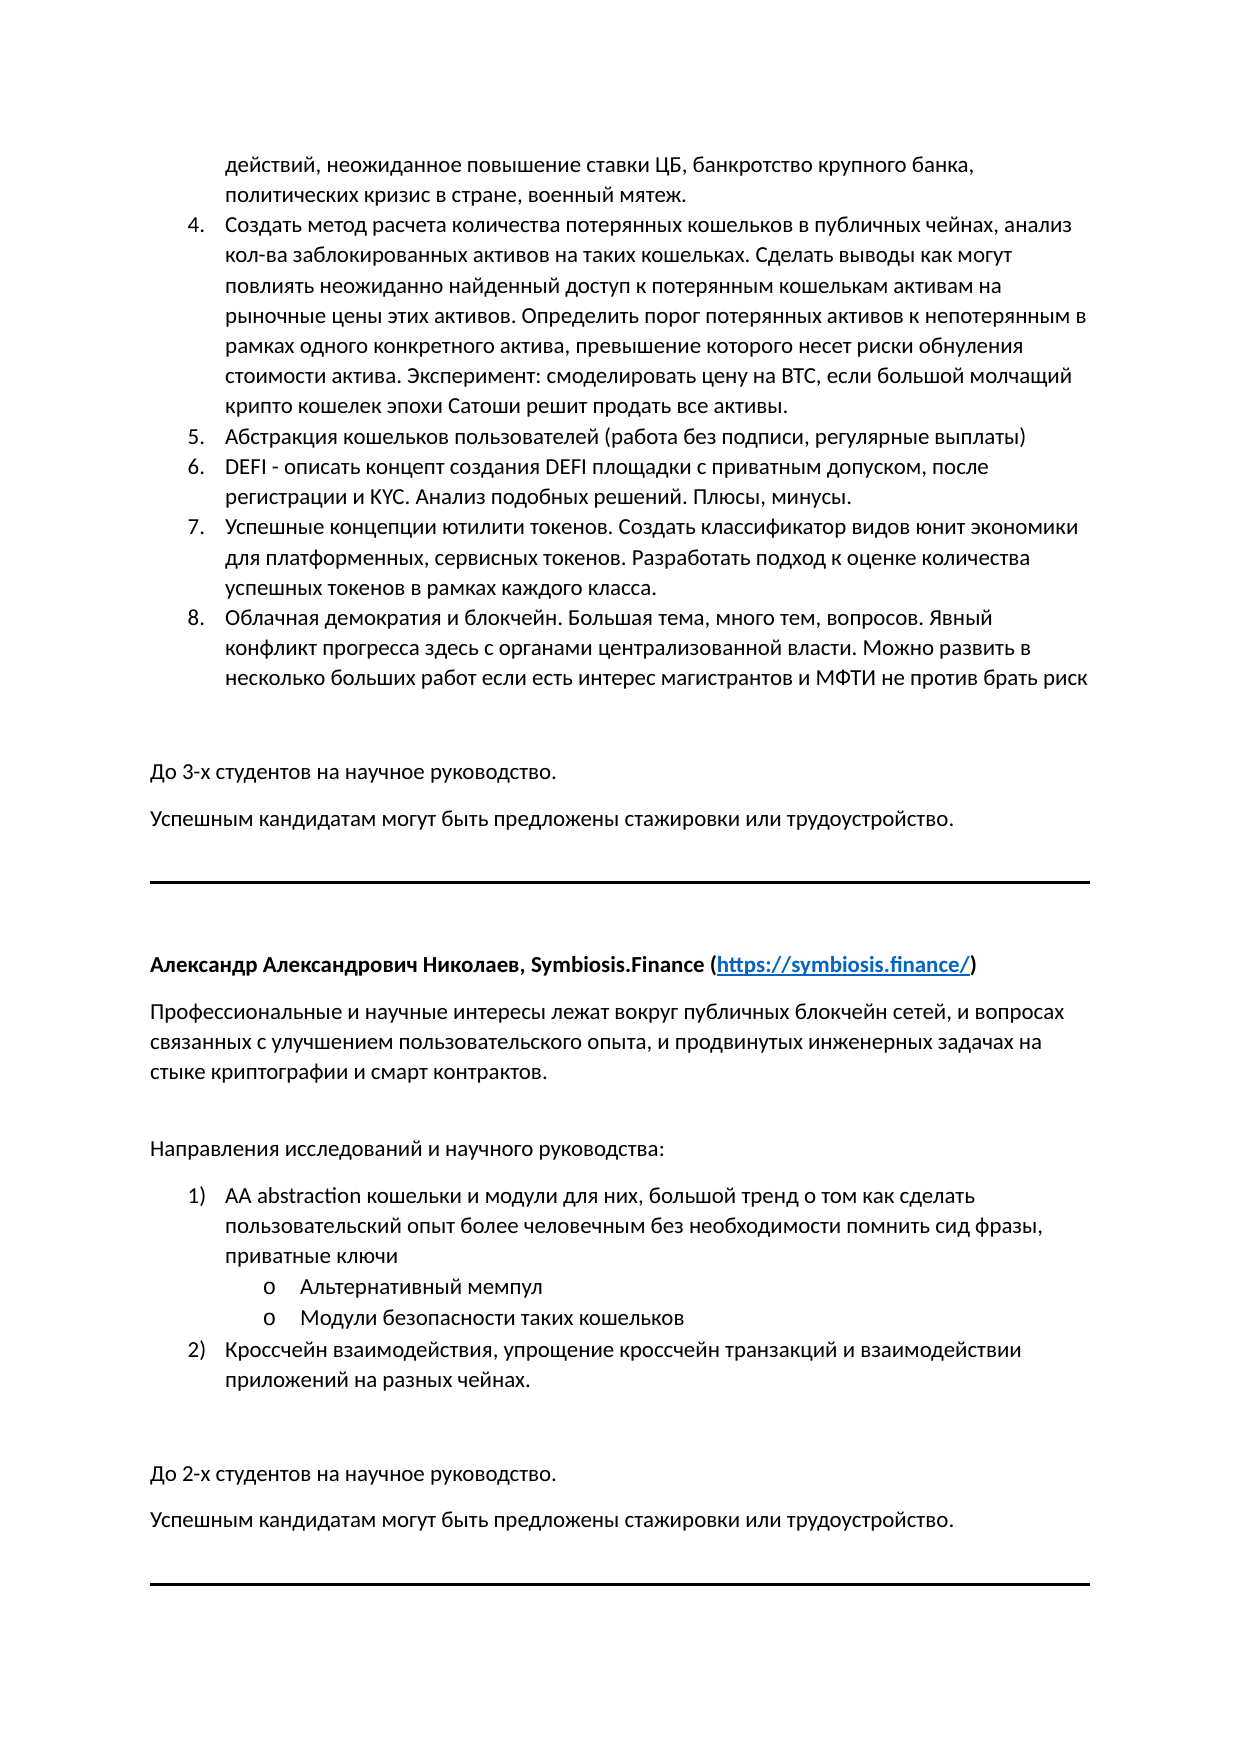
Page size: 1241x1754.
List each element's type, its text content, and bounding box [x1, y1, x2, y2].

list Облачная демократия и блокчейн. Большая тема, много тем, вопросов. Явный конфликт прогресса здесь с органами централизованной власти. Можно развить в несколько больших работ если есть интерес магистрантов и МФТИ не против брать риск [187, 603, 1090, 692]
list Успешные концепции ютилити токенов. Создать классификатор видов юнит экономики для платформенных, сервисных токенов. Разработать подход к оценке количества успешных токенов в рамках каждого класса. [187, 512, 1090, 601]
list Альтернативный мемпул [262, 1272, 1090, 1301]
list Модули безопасности таких кошельков [262, 1303, 1090, 1332]
text Профессиональные и научные интересы лежат вокруг публичных блокчейн сетей, и вопросах связанных с улучшением пользовательского опыта, и продвинутых инженерных задачах на стыке криптографии и смарт контрактов. [150, 997, 1090, 1116]
list DEFI - описать концепт создания DEFI площадки с приватным допуском, после регистрации и KYC. Анализ подобных решений. Плюсы, минусы. [187, 452, 1090, 510]
text Александр Александрович Николаев, Symbiosis.Finance (https://symbiosis.finance/) [150, 950, 1090, 978]
list AA abstraction кошельки и модули для них, большой тренд о том как сделать пользовательский опыт более человечным без необходимости помнить сид фразы, приватные ключи [187, 1181, 1090, 1270]
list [187, 150, 1090, 208]
text До 2-х студентов на научное руководство. [150, 1459, 1090, 1487]
text До 3-х студентов на научное руководство. [150, 757, 1090, 785]
text Успешным кандидатам могут быть предложены стажировки или трудоустройство. [150, 1506, 1090, 1534]
text Успешным кандидатам могут быть предложены стажировки или трудоустройство. [150, 804, 1090, 832]
list Кроссчейн взаимодействия, упрощение кроссчейн транзакций и взаимодействии приложений на разных чейнах. [187, 1335, 1090, 1393]
list Создать метод расчета количества потерянных кошельков в публичных чейнах, анализ кол-ва заблокированных активов на таких кошельках. Сделать выводы как могут повлиять неожиданно найденный доступ к потерянным кошелькам активам на рыночные цены этих активов. Определить порог потерянных активов к непотерянным в рамках одного конкретного актива, превышение которого несет риски обнуления стоимости актива. Эксперимент: смоделировать цену на BTC, если большой молчащий крипто кошелек эпохи Сатоши решит продать все активы. [187, 210, 1090, 420]
text Направления исследований и научного руководства: [150, 1134, 1090, 1162]
list Абстракция кошельков пользователей (работа без подписи, регулярные выплаты) [187, 422, 1090, 450]
